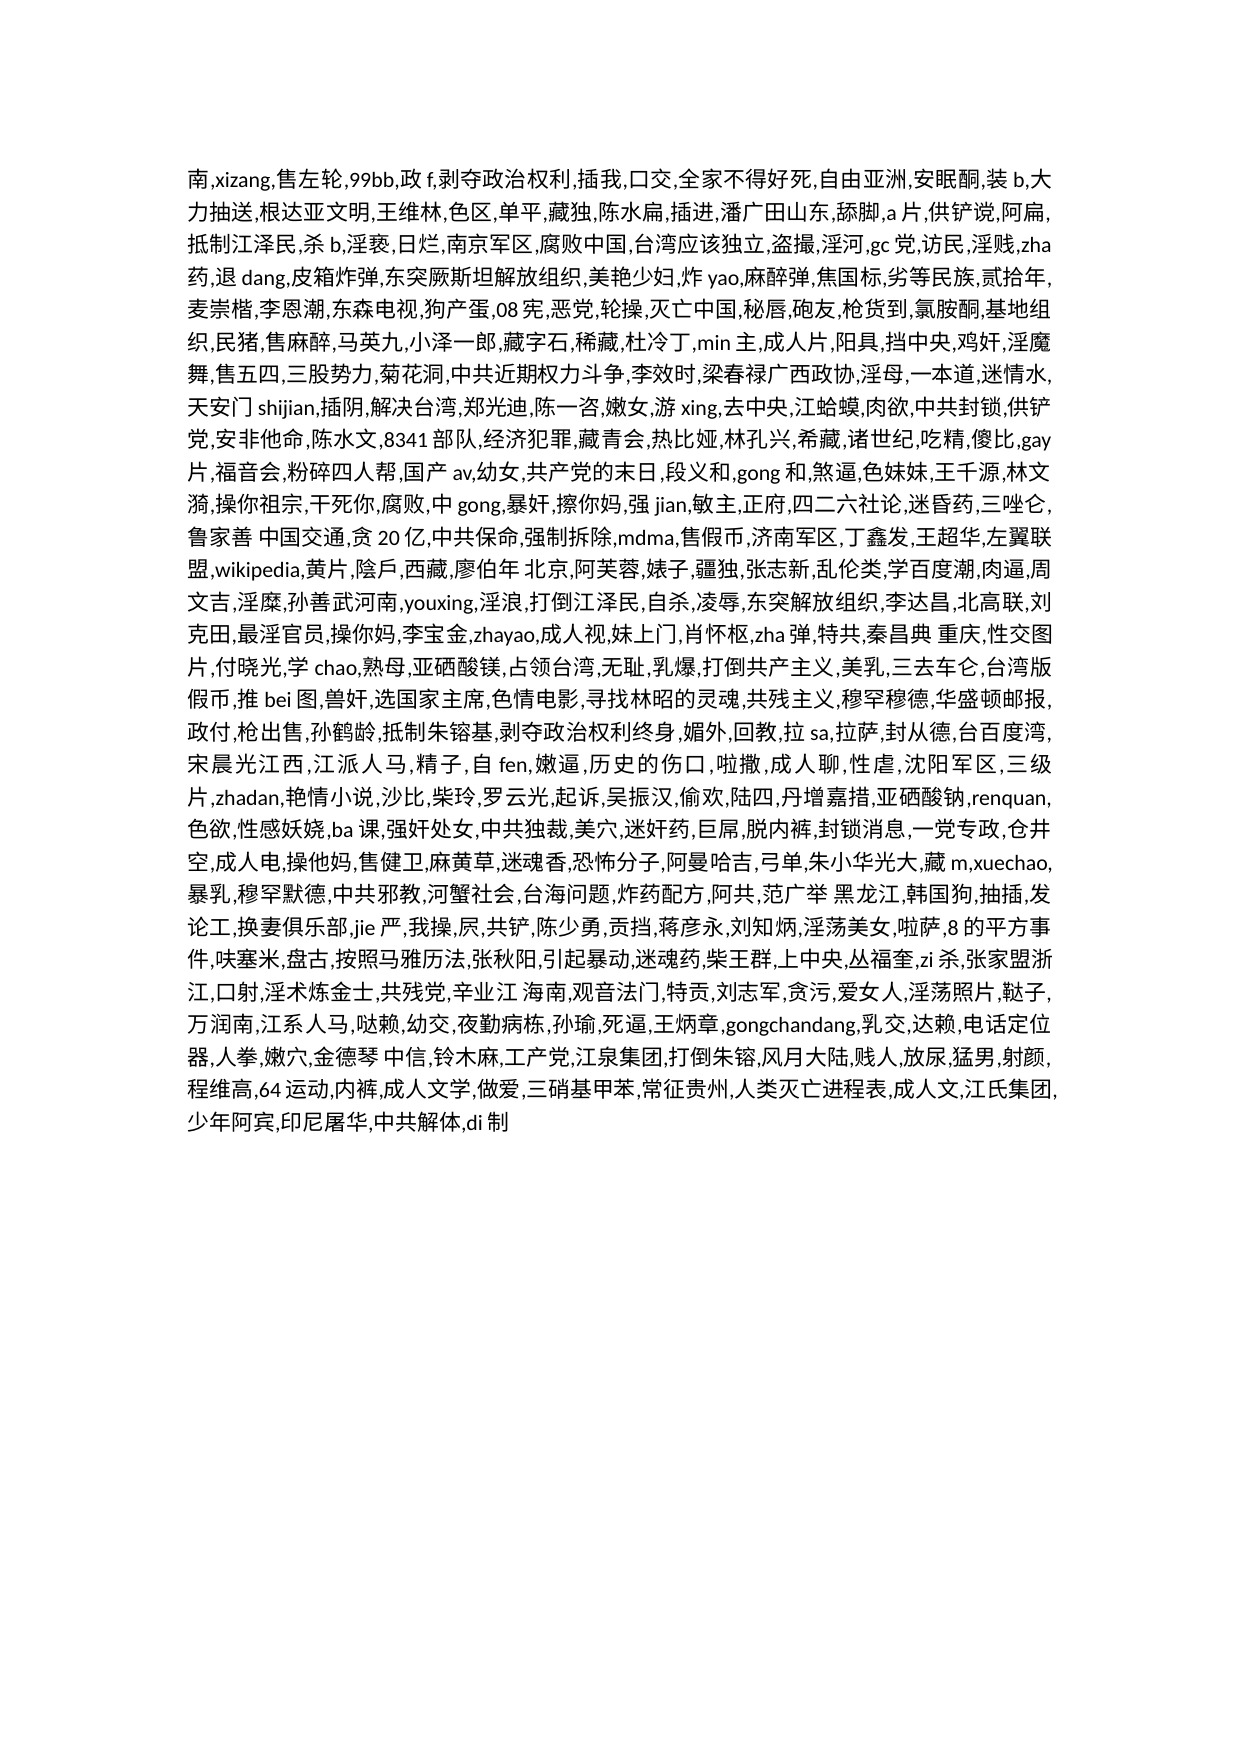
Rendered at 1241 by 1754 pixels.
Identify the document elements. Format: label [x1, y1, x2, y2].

text [187, 162, 1053, 1137]
